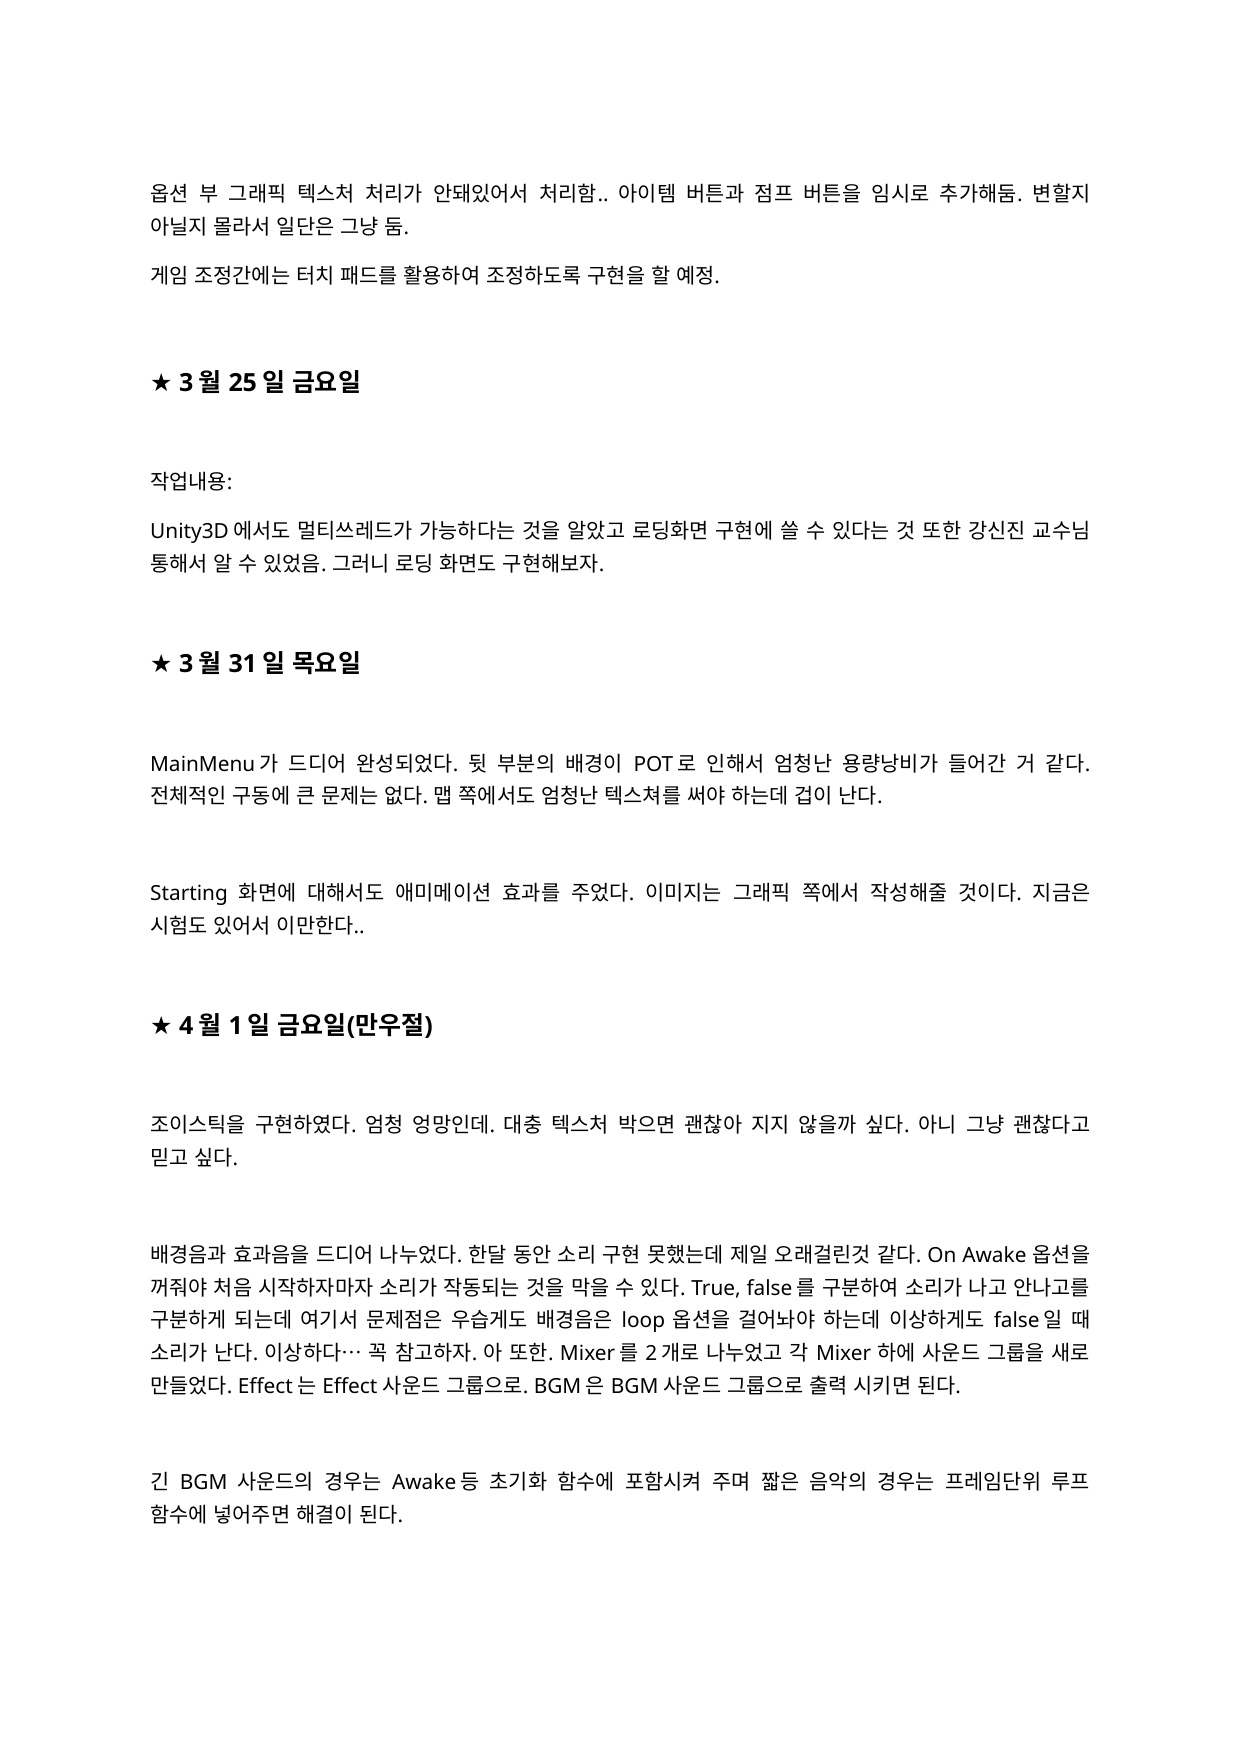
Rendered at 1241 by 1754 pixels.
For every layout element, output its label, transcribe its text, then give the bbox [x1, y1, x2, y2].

text MainMenu가 드디어 완성되었다. 뒷 부분의 배경이 POT로 인해서 엄청난 용량낭비가 들어간 거 같다. 전체적인 구동에 큰 문제는 없다. 맵 쪽에서도 엄청난 텍스쳐를 써야 하는데 겁이 난다. [150, 747, 1090, 810]
text Unity3D에서도 멀티쓰레드가 가능하다는 것을 알았고 로딩화면 구현에 쓸 수 있다는 것 또한 강신진 교수님 통해서 알 수 있었음. 그러니 로딩 화면도 구현해보자. [150, 514, 1090, 577]
text 옵션 부 그래픽 텍스처 처리가 안돼있어서 처리함.. 아이템 버튼과 점프 버튼을 임시로 추가해둠. 변할지 아닐지 몰라서 일단은 그냥 둠. [150, 177, 1090, 240]
text 긴 BGM 사운드의 경우는 Awake등 초기화 함수에 포함시켜 주며 짧은 음악의 경우는 프레임단위 루프 함수에 넣어주면 해결이 된다. [150, 1466, 1090, 1528]
text ★ 3월 25일 금요일 [150, 362, 1090, 398]
text 게임 조정간에는 터치 패드를 활용하여 조정하도록 구현을 할 예정. [150, 259, 1090, 289]
text Starting 화면에 대해서도 애미메이션 효과를 주었다. 이미지는 그래픽 쪽에서 작성해줄 것이다. 지금은 시험도 있어서 이만한다.. [150, 876, 1090, 939]
text ★ 4월 1일 금요일(만우절) [150, 1006, 1090, 1042]
text 조이스틱을 구현하였다. 엄청 엉망인데. 대충 텍스처 박으면 괜찮아 지지 않을까 싶다. 아니 그냥 괜찮다고 믿고 싶다. [150, 1109, 1090, 1172]
text 작업내용: [150, 465, 1090, 495]
text 배경음과 효과음을 드디어 나누었다. 한달 동안 소리 구현 못했는데 제일 오래걸린것 같다. On Awake 옵션을 꺼줘야 처음 시작하자마자 소리가 작동되는 것을 막을 수 있다. True, false를 구분하여 소리가 나고 안나고를 구분하게 되는데 여기서 문제점은 우습게도 배경음은 loop 옵션을 걸어놔야 하는데 이상하게도 false일 때 소리가 난다. 이상하다… 꼭 참고하자. 아 또한. Mixer를 2개로 나누었고 각 Mixer 하에 사운드 그룹을 새로 만들었다. Effect는 Effect 사운드 그룹으로. BGM은 BGM 사운드 그룹으로 출력 시키면 된다. [150, 1238, 1090, 1399]
text ★ 3월 31일 목요일 [150, 644, 1090, 680]
